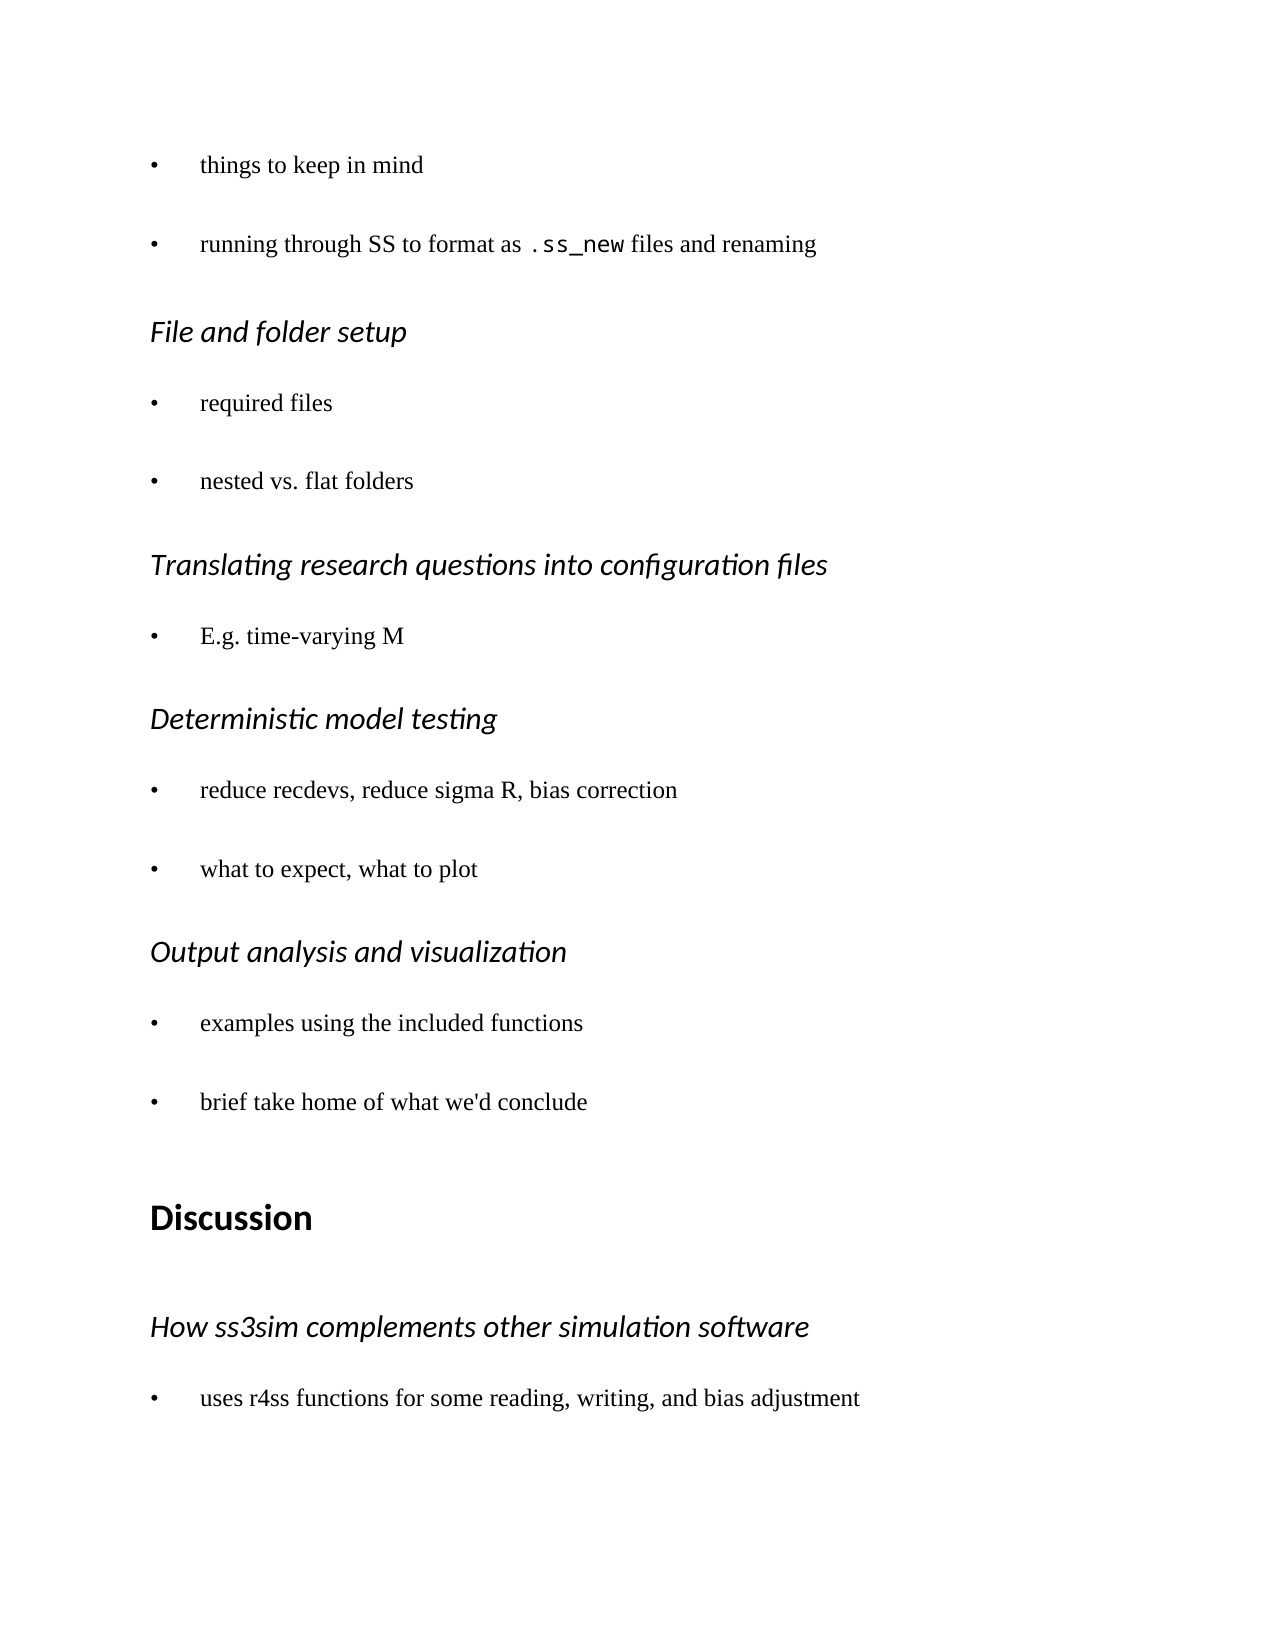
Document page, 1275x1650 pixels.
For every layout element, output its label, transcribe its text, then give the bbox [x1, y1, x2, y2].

list E.g. time-varying M [150, 621, 1125, 649]
subtitle Deterministic model testing [150, 699, 1125, 737]
list nested vs. flat folders [150, 466, 1125, 495]
list examples using the included functions [150, 1008, 1125, 1037]
subtitle How ss3sim complements other simulation software [150, 1307, 1125, 1345]
subtitle Translating research questions into configuration files [150, 544, 1125, 583]
subtitle Discussion [150, 1194, 1125, 1240]
list uses r4ss functions for some reading, writing, and bias adjustment [150, 1383, 1125, 1412]
list what to expect, what to plot [150, 854, 1125, 882]
list things to keep in mind [150, 150, 1125, 179]
list running through SS to format as .ss_new files and renaming [150, 228, 1125, 259]
list required files [150, 388, 1125, 417]
list brief take home of what we'd conclude [150, 1087, 1125, 1115]
list reduce recdevs, reduce sigma R, bias correction [150, 775, 1125, 804]
subtitle File and folder setup [150, 312, 1125, 350]
subtitle Output analysis and visualization [150, 932, 1125, 970]
